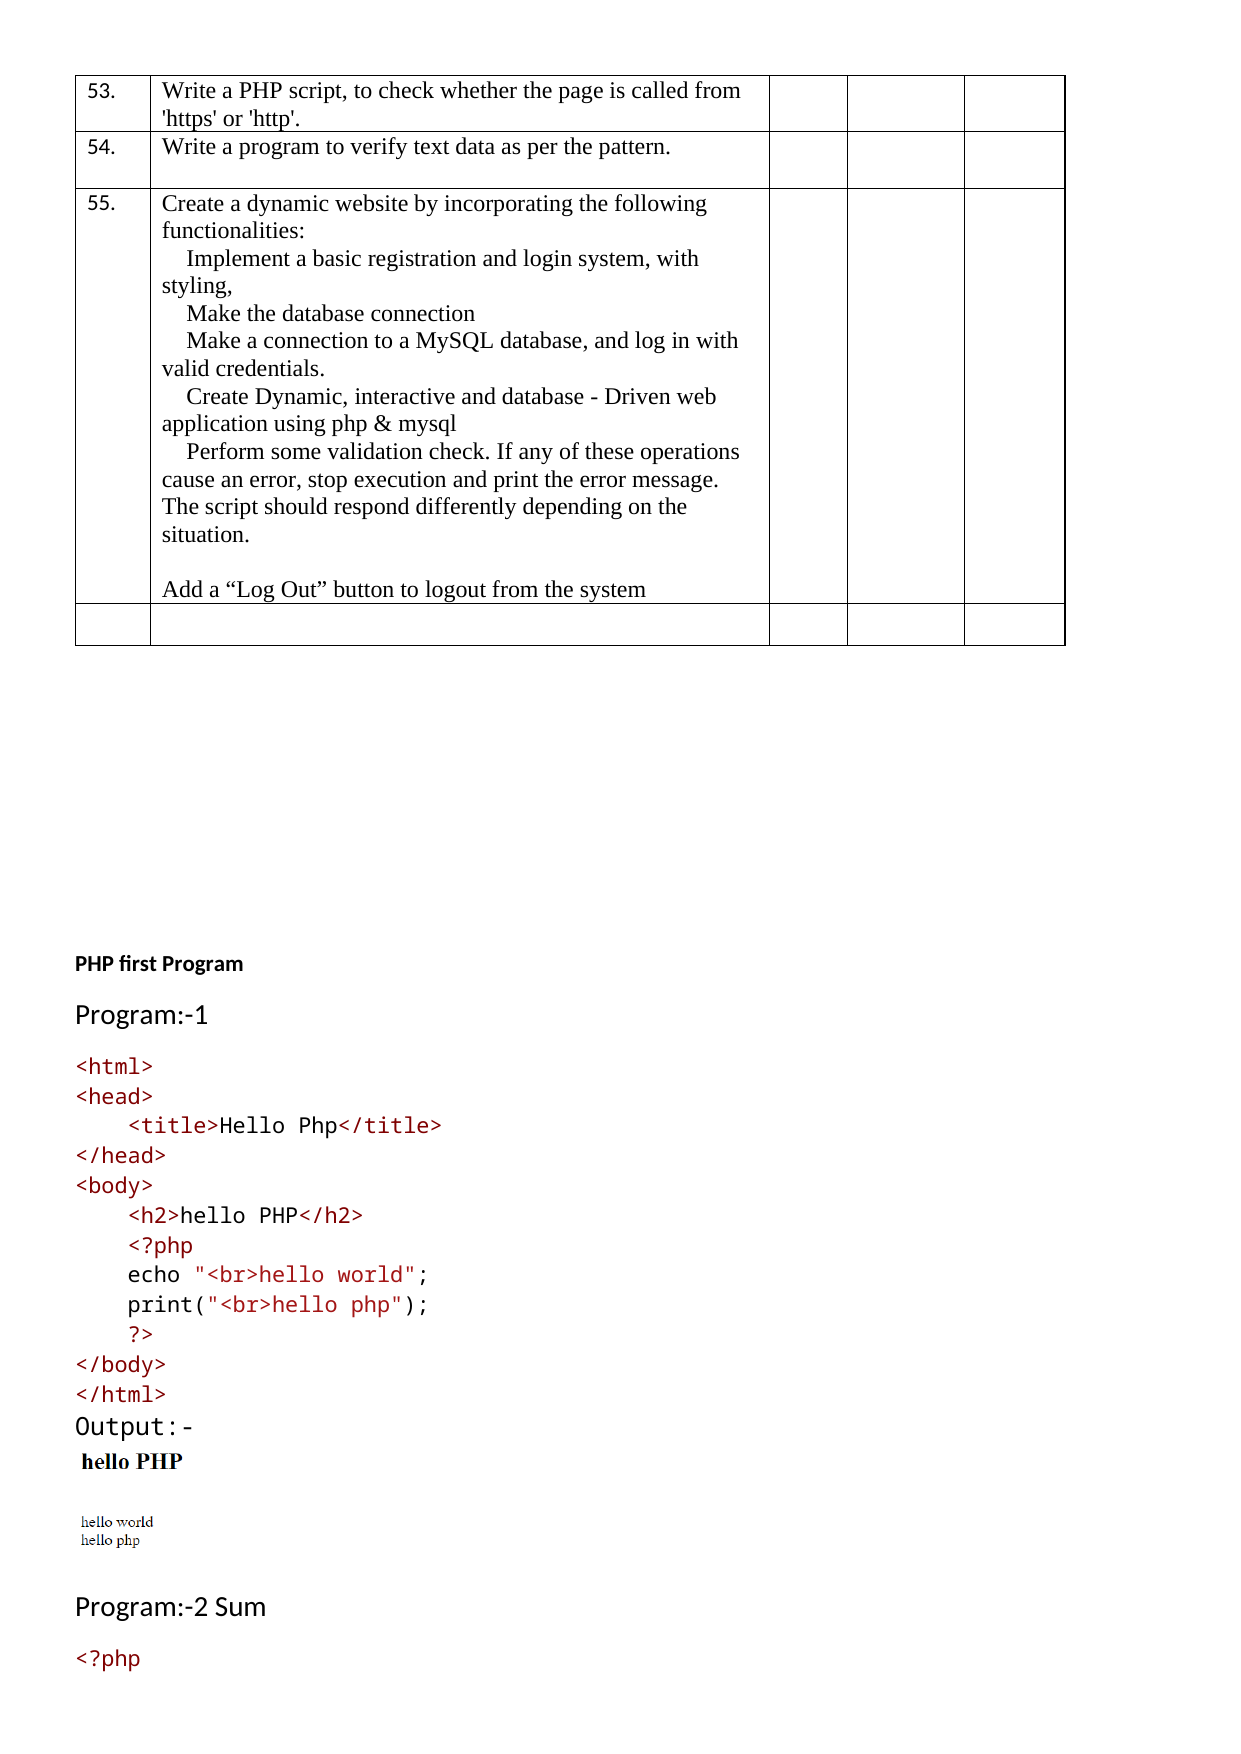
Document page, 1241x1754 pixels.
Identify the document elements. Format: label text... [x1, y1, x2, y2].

text </head> [75, 1140, 1165, 1170]
table_cell Write a PHP script, to check whether the page is called from 'https' or 'http'. [151, 76, 769, 131]
table_cell 53. [76, 76, 150, 131]
table_cell [151, 604, 769, 645]
text <head> [75, 1081, 1165, 1111]
text <?php [75, 1643, 1165, 1673]
text <html> [75, 1051, 1165, 1081]
text ?> [75, 1319, 1165, 1349]
table_cell [770, 132, 847, 187]
text <?php [75, 1230, 1165, 1259]
table_cell [965, 604, 1064, 645]
table_cell [848, 604, 964, 645]
table_cell [770, 604, 847, 645]
table_cell [848, 189, 964, 603]
picture [75, 1442, 208, 1570]
table_cell [965, 76, 1064, 131]
text print("<br>hello php"); [75, 1289, 1165, 1319]
table_cell [770, 189, 847, 603]
text echo "<br>hello world"; [75, 1259, 1165, 1289]
table_cell Write a program to verify text data as per the pattern. [151, 132, 769, 187]
table_cell [770, 76, 847, 131]
table_cell [965, 189, 1064, 603]
text </body> [75, 1349, 1165, 1379]
text <body> [75, 1170, 1165, 1200]
text <h2>hello PHP</h2> [75, 1200, 1165, 1230]
text Program:-1 [75, 996, 1165, 1031]
table_cell [848, 76, 964, 131]
table_cell [848, 132, 964, 187]
text </html> [75, 1379, 1165, 1408]
table_cell 54. [76, 132, 150, 187]
text Output:- [75, 1408, 1165, 1442]
text Program:-2 Sum [75, 1588, 1165, 1624]
text <title>Hello Php</title> [75, 1111, 1165, 1140]
table_cell 55. [76, 189, 150, 603]
text PHP first Program [75, 949, 1165, 977]
table_cell [965, 132, 1064, 187]
table_cell [76, 604, 150, 645]
table_cell Create a dynamic website by incorporating the following functionalities:  Implement a basic registration and login system, with styling,  Make the database connection  Make a connection to a MySQL database, and log in with valid credentials.  Create Dynamic, interactive and database - Driven web application using php & mysql  Perform some validation check. If any of these operations cause an error, stop execution and print the error message. The script should respond differently depending on the situation. Add a “Log Out” button to logout from the system [151, 189, 769, 603]
